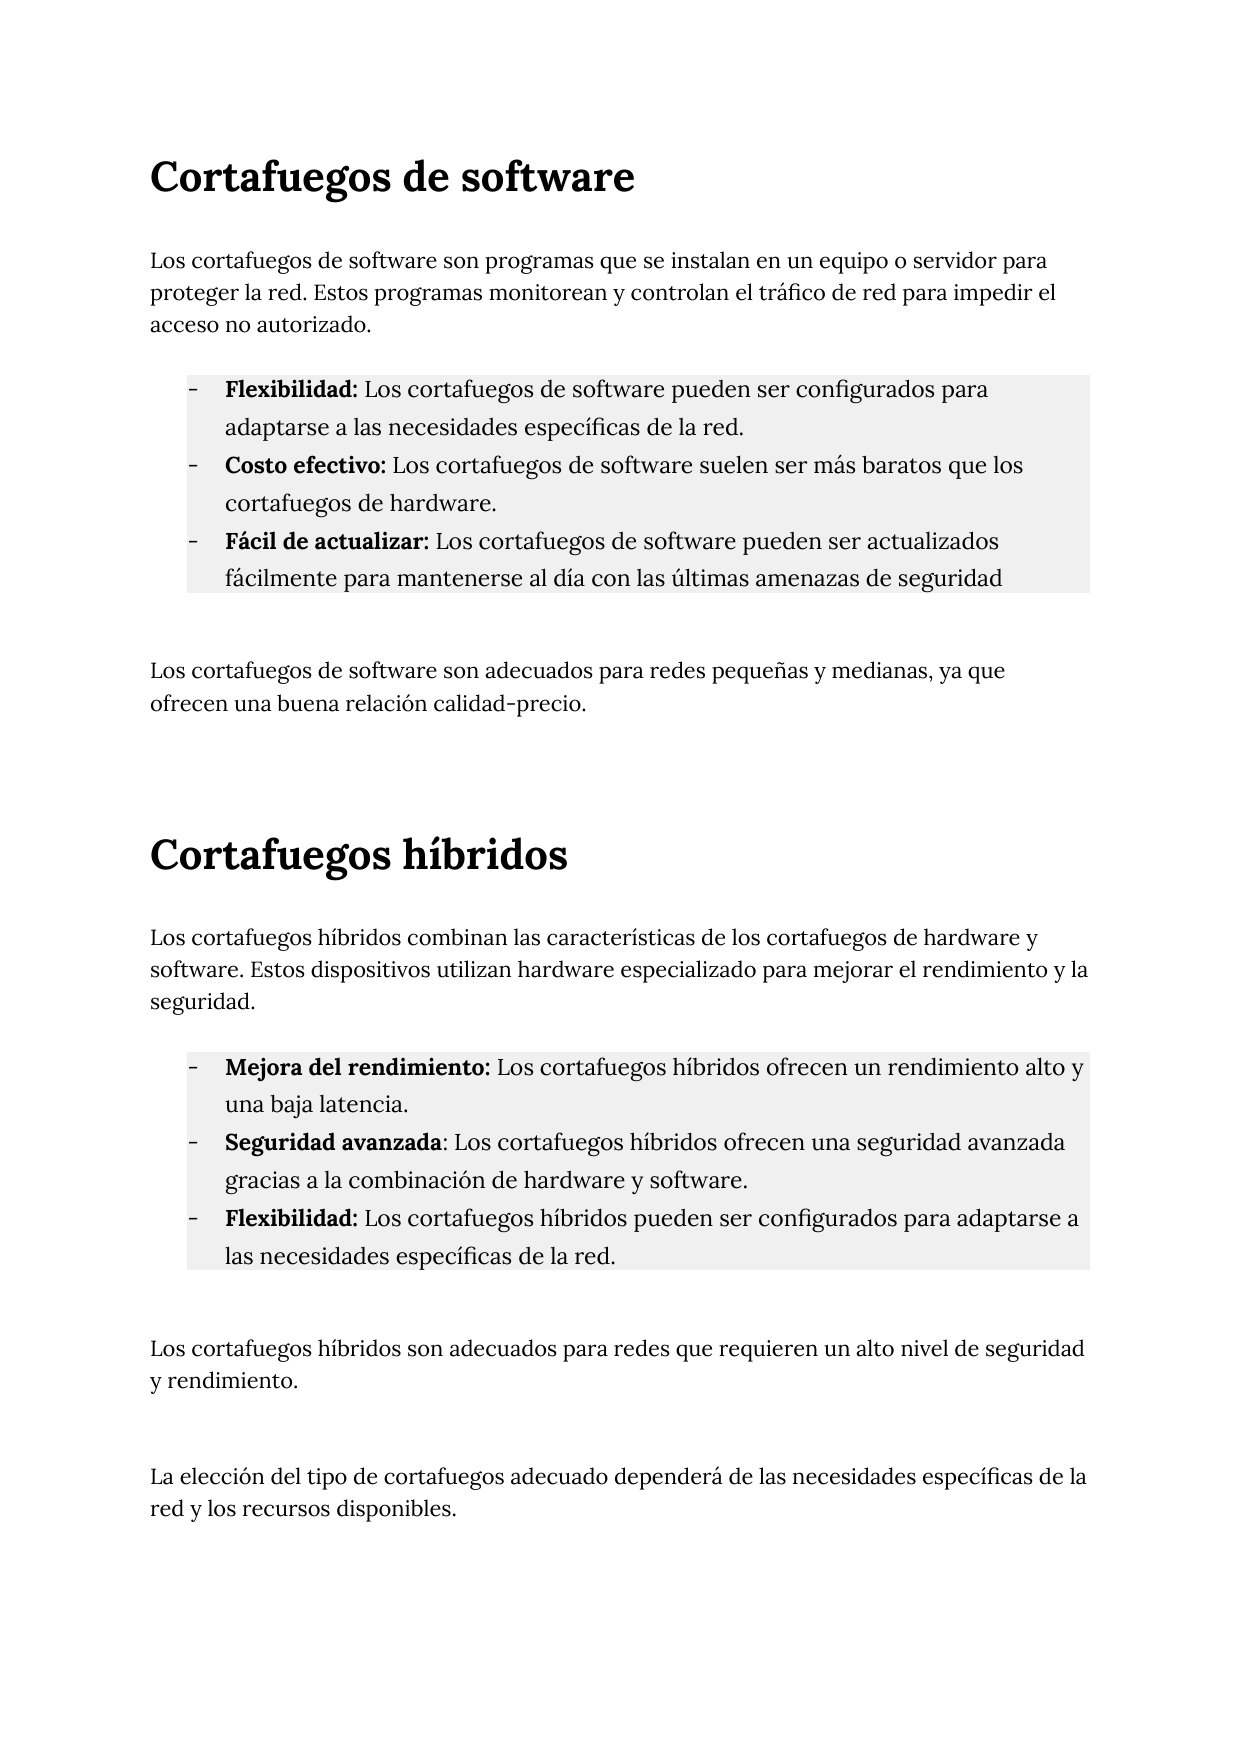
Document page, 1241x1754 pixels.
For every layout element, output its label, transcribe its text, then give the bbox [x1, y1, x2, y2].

text La elección del tipo de cortafuegos adecuado dependerá de las necesidades específicas de la red y los recursos disponibles. [150, 1463, 1090, 1523]
subtitle Cortafuegos de software [150, 150, 1090, 203]
list Fácil de actualizar: Los cortafuegos de software pueden ser actualizados fácilmente para mantenerse al día con las últimas amenazas de seguridad [187, 526, 1090, 593]
list Costo efectivo: Los cortafuegos de software suelen ser más baratos que los cortafuegos de hardware. [187, 450, 1090, 518]
list Flexibilidad: Los cortafuegos híbridos pueden ser configurados para adaptarse a las necesidades específicas de la red. [187, 1203, 1090, 1270]
text Los cortafuegos híbridos combinan las características de los cortafuegos de hardware y software. Estos dispositivos utilizan hardware especializado para mejorar el rendimiento y la seguridad. [150, 923, 1090, 1016]
list Seguridad avanzada: Los cortafuegos híbridos ofrecen una seguridad avanzada gracias a la combinación de hardware y software. [187, 1128, 1090, 1195]
text Los cortafuegos híbridos son adecuados para redes que requieren un alto nivel de seguridad y rendimiento. [150, 1334, 1090, 1394]
subtitle Cortafuegos híbridos [150, 827, 1090, 881]
text Los cortafuegos de software son adecuados para redes pequeñas y medianas, ya que ofrecen una buena relación calidad-precio. [150, 657, 1090, 717]
list Flexibilidad: Los cortafuegos de software pueden ser configurados para adaptarse a las necesidades específicas de la red. [187, 375, 1090, 442]
text Los cortafuegos de software son programas que se instalan en un equipo o servidor para proteger la red. Estos programas monitorean y controlan el tráfico de red para impedir el acceso no autorizado. [150, 246, 1090, 338]
list Mejora del rendimiento: Los cortafuegos híbridos ofrecen un rendimiento alto y una baja latencia. [187, 1052, 1090, 1119]
